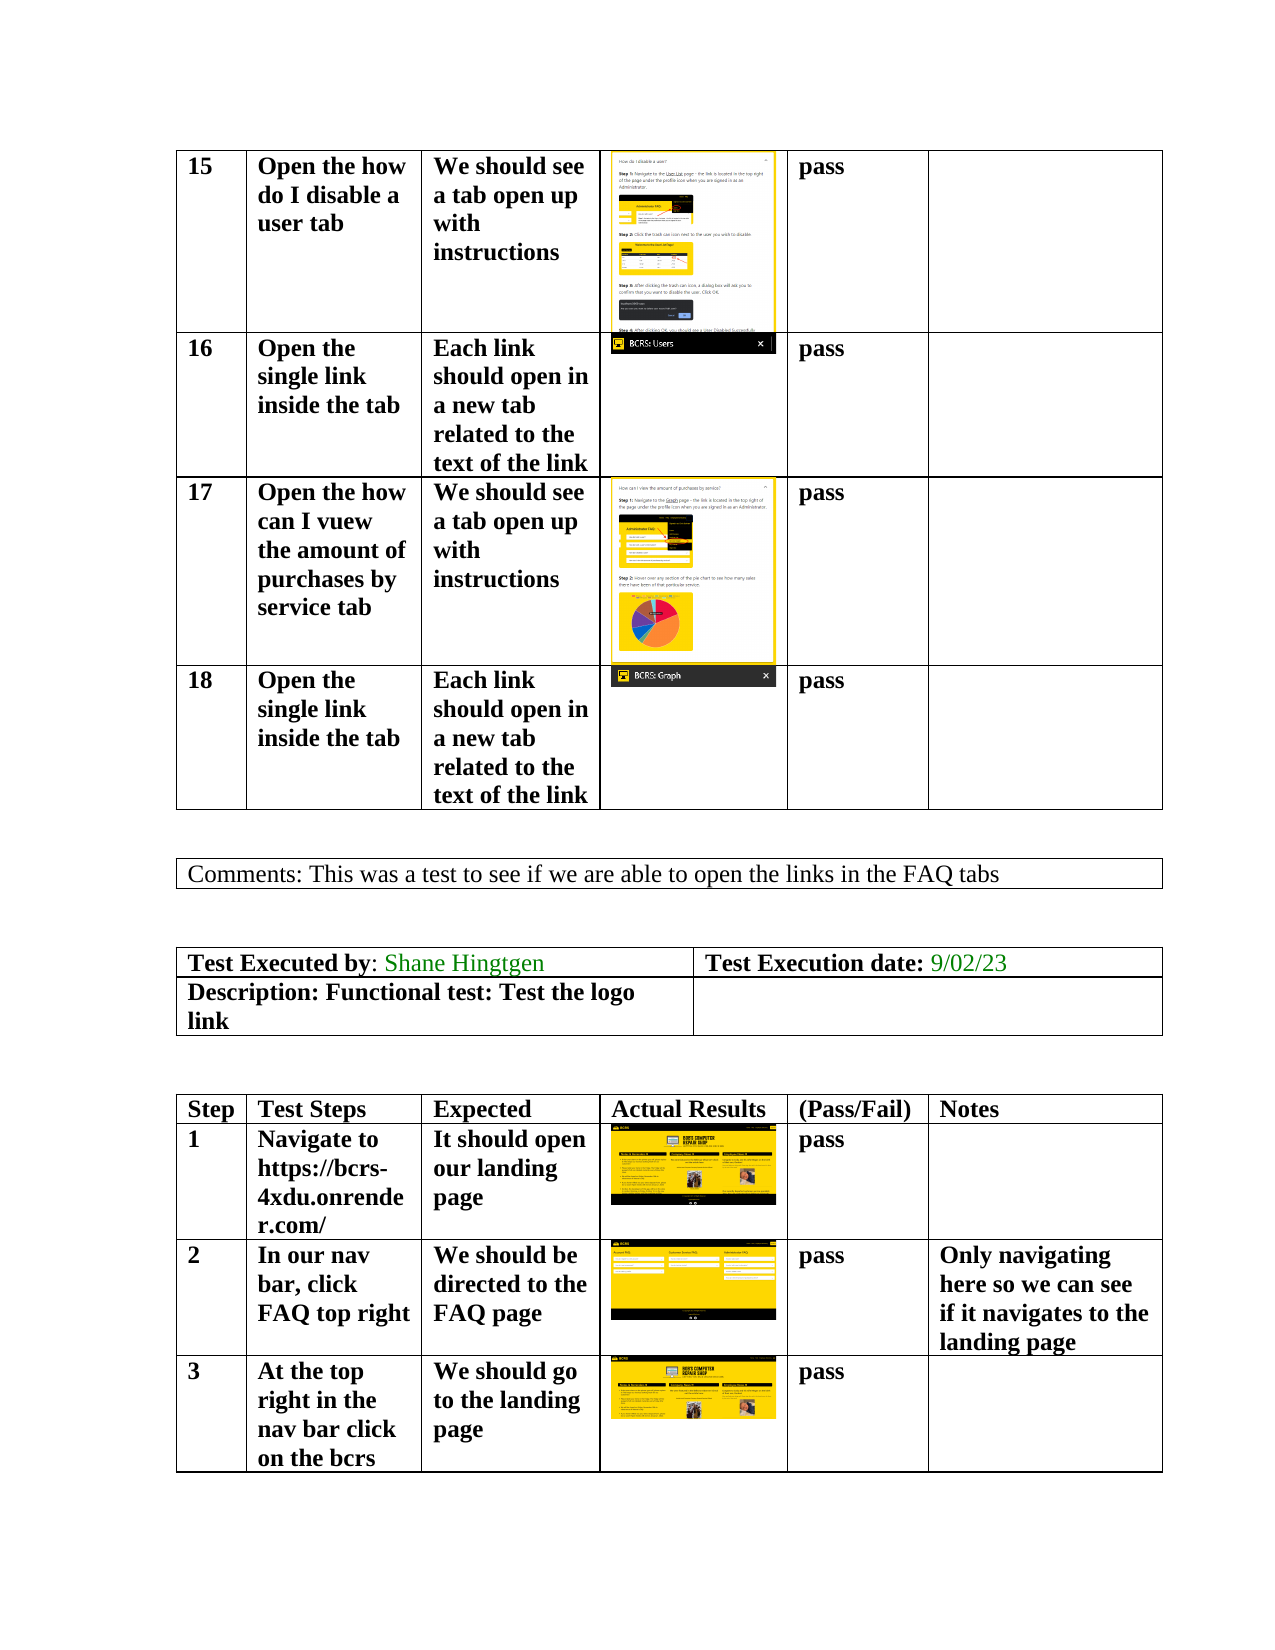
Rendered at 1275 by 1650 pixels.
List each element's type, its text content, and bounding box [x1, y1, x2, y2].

picture [611, 1124, 777, 1205]
table_cell [601, 1240, 787, 1355]
table_cell 17 [177, 478, 246, 664]
table_cell 15 [177, 151, 246, 332]
table_header (Pass/Fail) [788, 1095, 928, 1123]
table_header Test Execution date: 9/02/23 [694, 948, 1162, 976]
table_cell 1 [177, 1124, 246, 1239]
table_header Step [177, 1095, 246, 1123]
table_cell [929, 151, 1162, 332]
table_cell Only navigating here so we can see if it navigates to the landing page [929, 1240, 1162, 1355]
table_header Expected [422, 1095, 599, 1123]
table_cell [694, 978, 1162, 1035]
table_cell [777, 151, 787, 332]
table_cell [929, 666, 1162, 809]
table_cell It should open our landing page [422, 1124, 599, 1239]
table_cell Open the how do I disable a user tab [247, 151, 421, 332]
table_header Test Executed by: Shane Hingtgen [177, 948, 693, 976]
picture [611, 151, 777, 354]
table_cell [601, 478, 611, 664]
table_cell pass [788, 666, 928, 809]
table_cell pass [788, 1240, 928, 1355]
table_cell 18 [177, 666, 246, 809]
table_cell [601, 151, 611, 332]
table_header Comments: This was a test to see if we are able to open the links in the FAQ tabs [177, 859, 1162, 888]
table_cell pass [788, 151, 928, 332]
table_cell Open the single link inside the tab [247, 666, 421, 809]
table_cell Open the single link inside the tab [247, 333, 421, 476]
table_cell Navigate to https://bcrs-4xdu.onrender.com/ [247, 1124, 421, 1239]
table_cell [422, 333, 599, 476]
table_cell Each link should open in a new tab related to the text of the link [422, 666, 599, 809]
table_cell Open the how can I vuew the amount of purchases by service tab [247, 478, 421, 664]
table_cell [929, 478, 1162, 664]
table_cell [929, 1356, 1162, 1471]
table_cell pass [788, 1124, 928, 1239]
picture [611, 1356, 777, 1419]
table_cell pass [788, 478, 928, 664]
table_cell [777, 478, 787, 664]
picture [611, 1240, 777, 1320]
table_cell [601, 666, 787, 809]
table_cell pass [788, 1356, 928, 1471]
table_cell [929, 1124, 1162, 1239]
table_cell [247, 1356, 421, 1471]
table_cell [422, 1356, 599, 1471]
table_cell pass [788, 333, 928, 476]
table_cell 16 [177, 333, 246, 476]
table_cell [601, 1124, 787, 1239]
table_cell [601, 333, 787, 476]
table_cell 3 [177, 1356, 246, 1471]
table_cell [601, 1356, 787, 1471]
table_header Notes [929, 1095, 1162, 1123]
table_header Actual Results [601, 1095, 787, 1123]
table_cell 2 [177, 1240, 246, 1355]
table_cell In our nav bar, click FAQ top right [247, 1240, 421, 1355]
picture [611, 477, 777, 687]
table_cell We should see a tab open up with instructions [422, 478, 599, 664]
table_cell [929, 333, 1162, 476]
table_header Test Steps [247, 1095, 421, 1123]
table_cell We should be directed to the FAQ page [422, 1240, 599, 1355]
table_cell We should see a tab open up with instructions [422, 151, 599, 332]
table_cell Description: Functional test: Test the logo link [177, 978, 693, 1035]
